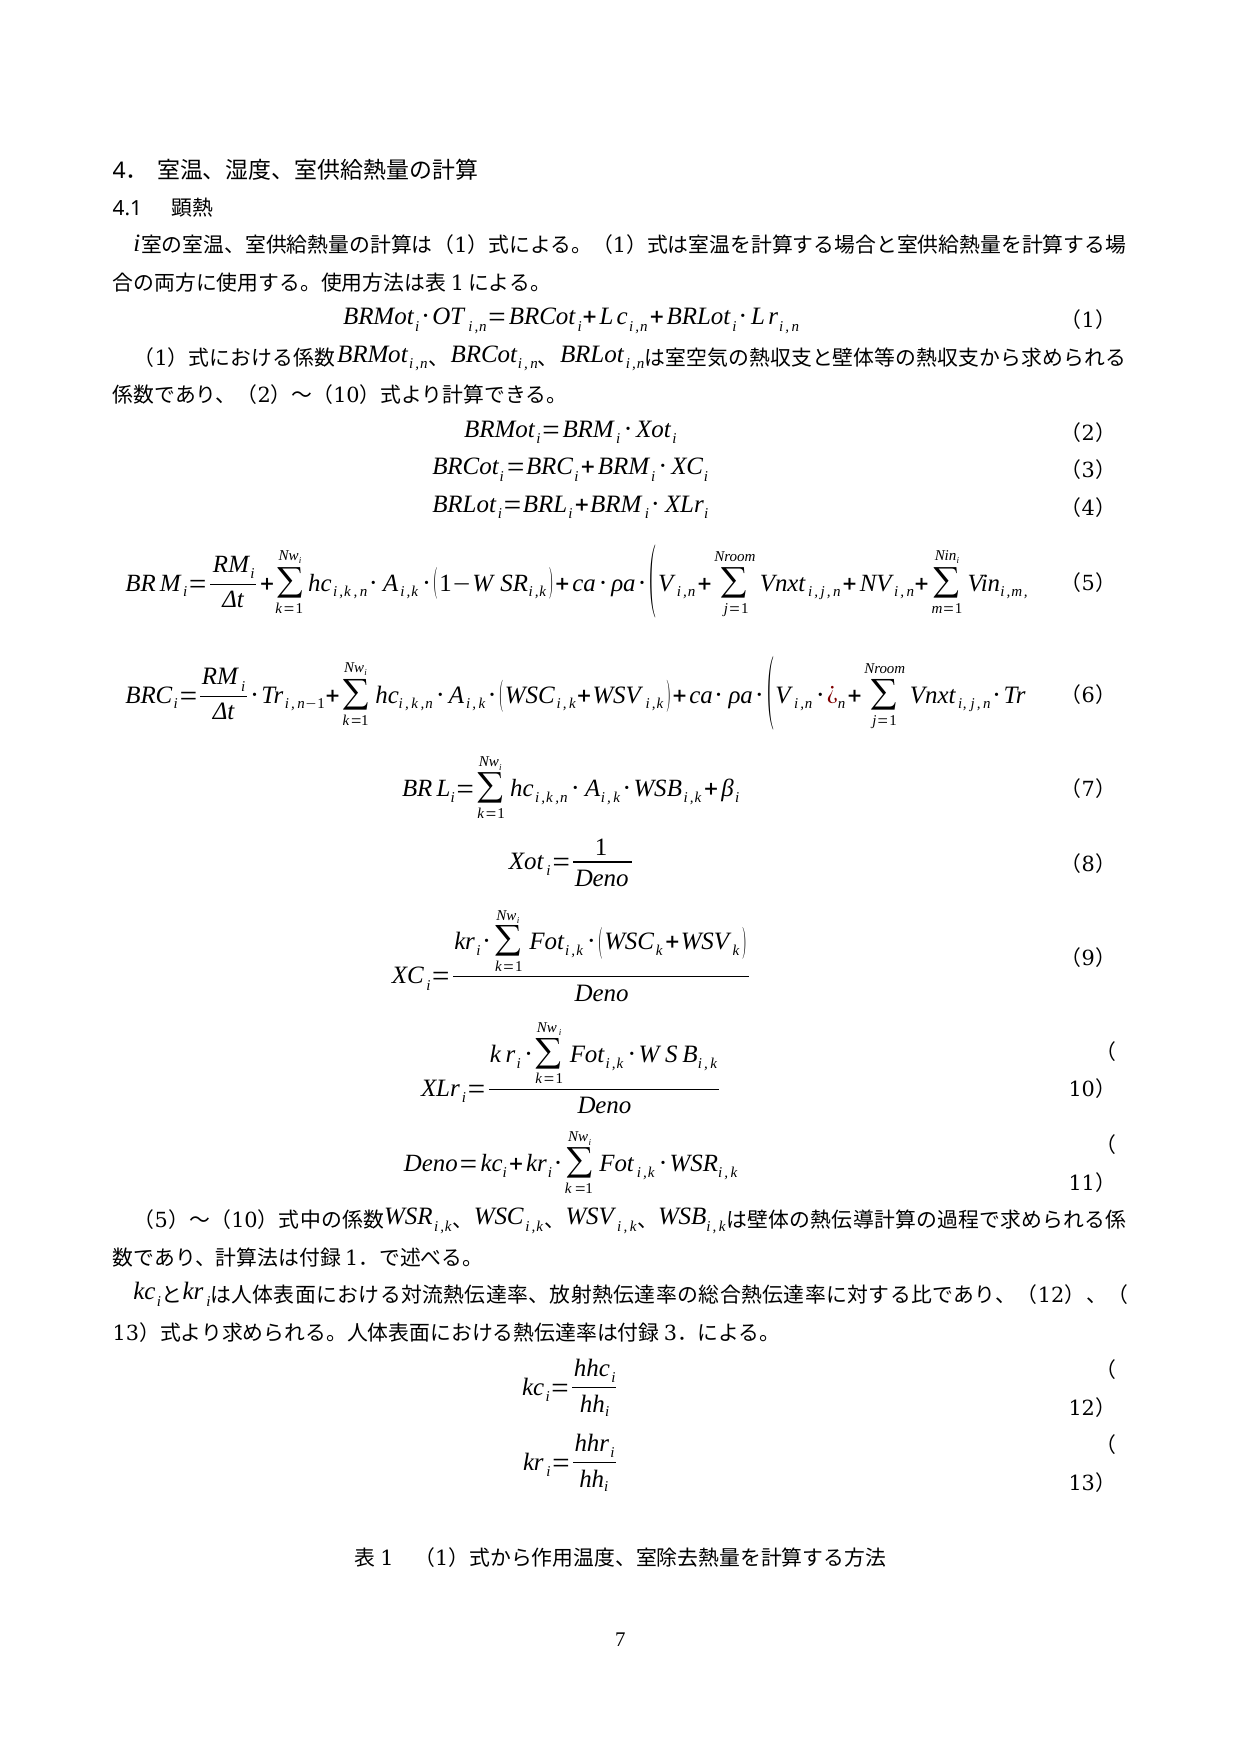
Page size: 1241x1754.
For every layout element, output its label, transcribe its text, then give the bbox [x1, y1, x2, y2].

table_cell （10） [1028, 1013, 1127, 1125]
text （5）～（10）式中の係数、、、は壁体の熱伝導計算の過程で求められる係数であり、計算法は付録1．で述べる。 [112, 1200, 1128, 1275]
table_cell （6） [1028, 638, 1127, 750]
text 表 1 （1）式から作用温度、室除去熱量を計算する方法 [112, 1537, 1128, 1575]
table_header （12） [1028, 1350, 1127, 1425]
table_header （1） [1028, 300, 1127, 337]
table_cell [113, 750, 1027, 825]
subtitle 顕熱 [112, 187, 1128, 225]
table_header [113, 1350, 1027, 1425]
table_cell （8） [1028, 825, 1127, 900]
table_header （2） [1028, 413, 1127, 450]
table_cell [113, 1125, 1027, 1200]
text （1）式における係数、、は室空気の熱収支と壁体等の熱収支から求められる係数であり、（2）～（10）式より計算できる。 [112, 337, 1128, 412]
table_header [113, 413, 1027, 450]
table_cell [113, 450, 1027, 487]
table_cell （4） [1028, 488, 1127, 525]
table_cell [113, 638, 1027, 750]
text とは人体表面における対流熱伝達率、放射熱伝達率の総合熱伝達率に対する比であり、（12）、（13）式より求められる。人体表面における熱伝達率は付録3．による。 [112, 1275, 1128, 1350]
subtitle 室温、湿度、室供給熱量の計算 [112, 150, 1128, 187]
table_cell [113, 1013, 1027, 1125]
table_cell （11） [1028, 1125, 1127, 1200]
table_cell （13） [1028, 1425, 1127, 1500]
text 室の室温、室供給熱量の計算は（1）式による。（1）式は室温を計算する場合と室供給熱量を計算する場合の両方に使用する。使用方法は表 1による。 [112, 225, 1128, 300]
table_cell [113, 825, 1027, 900]
table_cell （7） [1028, 750, 1127, 825]
table_cell （9） [1028, 900, 1127, 1012]
table_cell [113, 900, 1027, 1012]
table_header [113, 300, 1027, 337]
table_cell [113, 488, 1027, 525]
table_cell [113, 525, 1027, 637]
table_cell （5） [1028, 525, 1127, 637]
table_cell [113, 1425, 1027, 1500]
table_cell （3） [1028, 450, 1127, 487]
